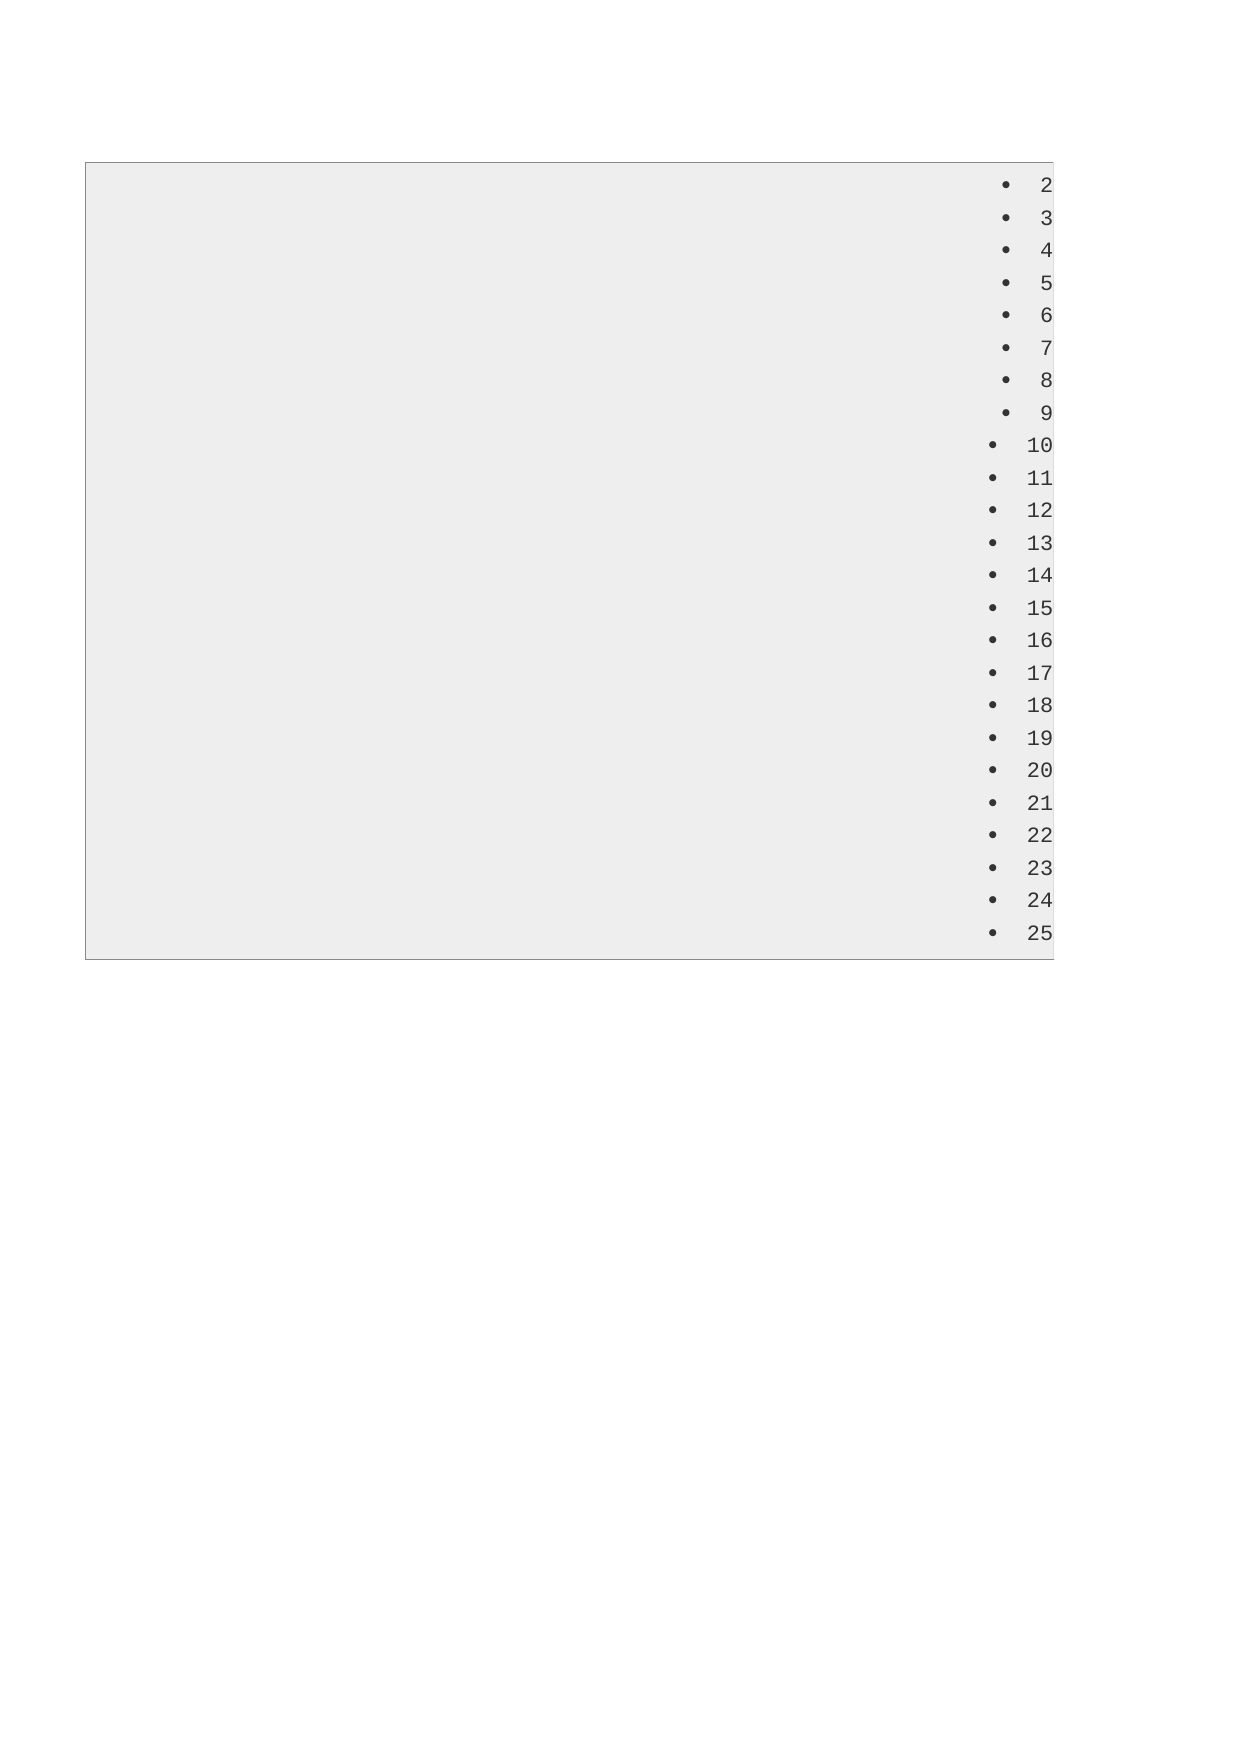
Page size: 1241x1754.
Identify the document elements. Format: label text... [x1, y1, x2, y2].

list 21 [86, 779, 1053, 812]
list 25 [86, 909, 1053, 959]
list 8 [86, 357, 1053, 389]
list 11 [86, 454, 1053, 487]
list 15 [86, 584, 1053, 617]
list 5 [86, 259, 1053, 292]
list 12 [86, 487, 1053, 519]
list 9 [86, 389, 1053, 422]
list 22 [86, 812, 1053, 844]
list 2 [86, 163, 1053, 194]
list 20 [86, 747, 1053, 779]
list 4 [86, 227, 1053, 259]
list 23 [86, 844, 1053, 877]
list 13 [86, 519, 1053, 552]
list 24 [86, 877, 1053, 909]
list 19 [86, 714, 1053, 747]
list 7 [86, 324, 1053, 357]
list 10 [86, 422, 1053, 454]
list 17 [86, 649, 1053, 682]
list 3 [86, 194, 1053, 227]
list 14 [86, 552, 1053, 584]
list 18 [86, 682, 1053, 714]
list 6 [86, 292, 1053, 324]
list 16 [86, 617, 1053, 649]
